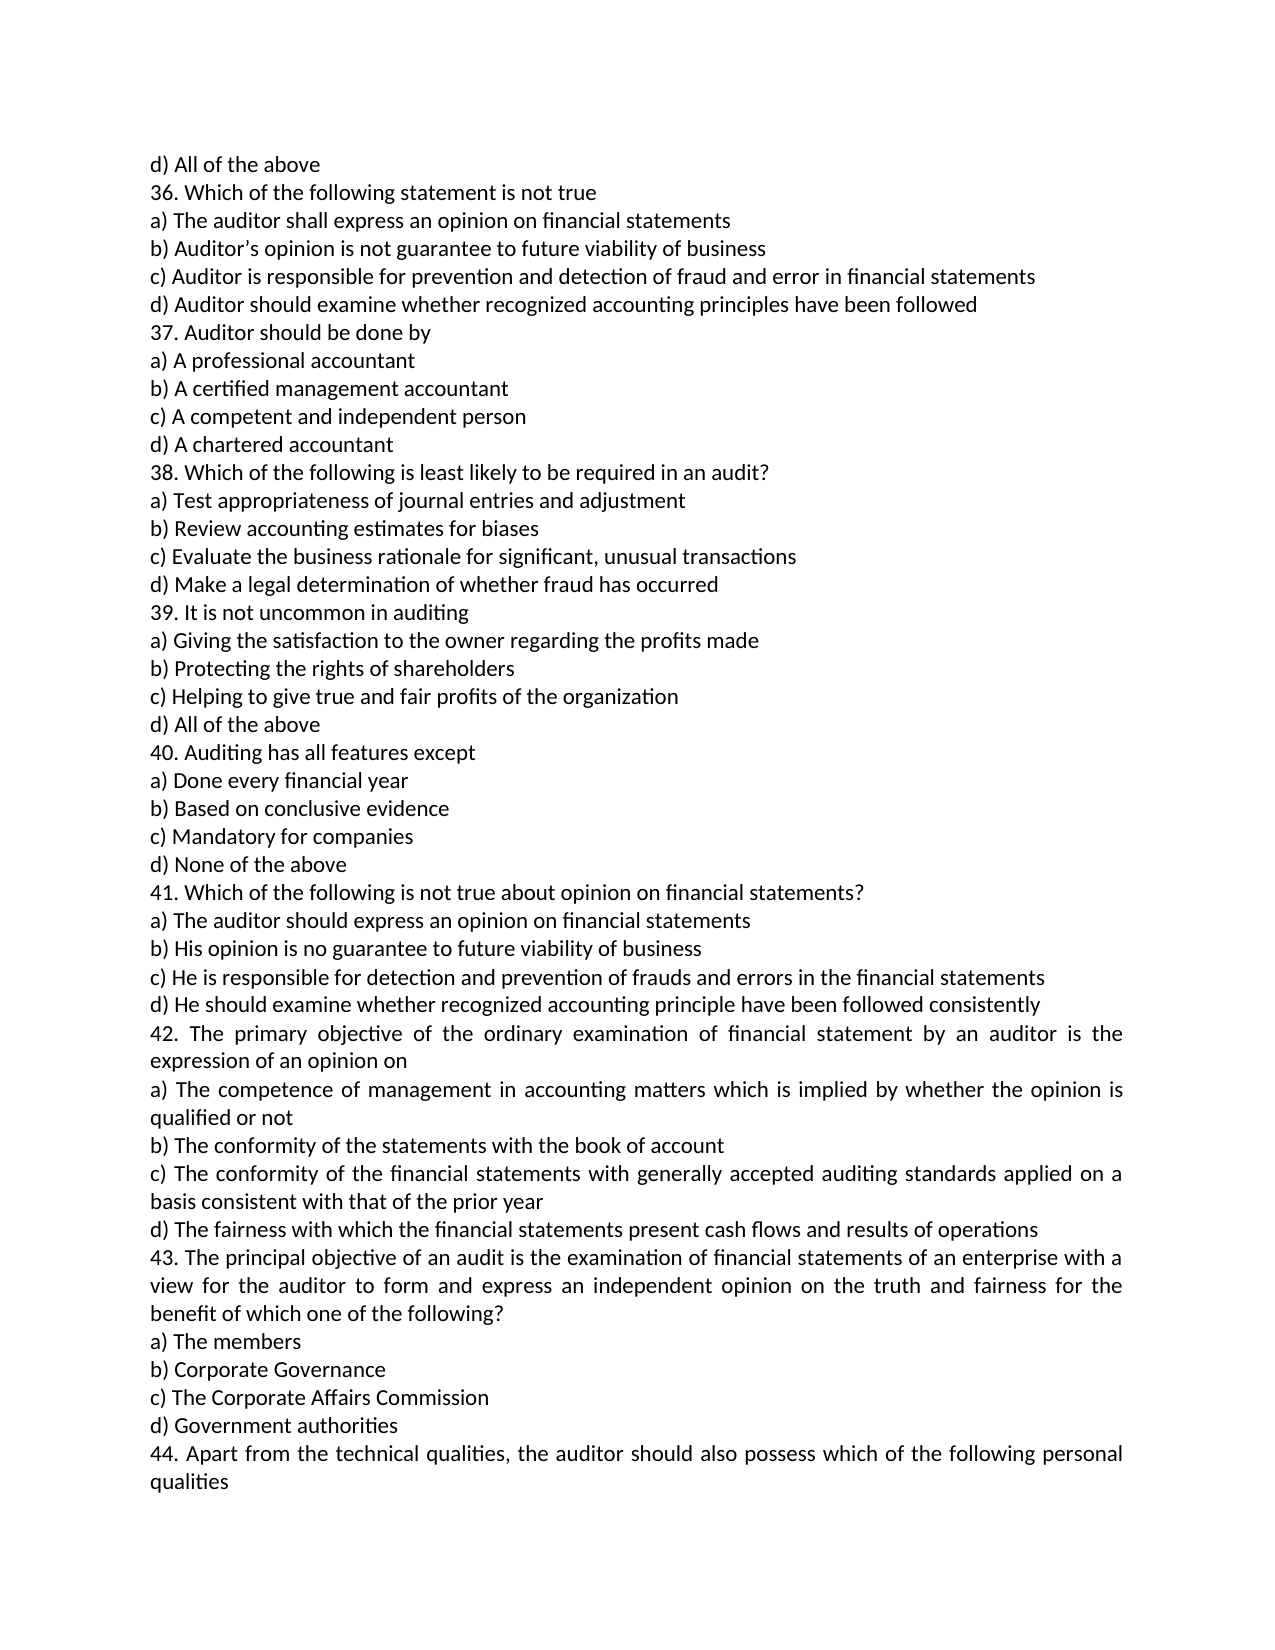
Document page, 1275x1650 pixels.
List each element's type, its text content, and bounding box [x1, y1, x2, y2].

text d) All of the above [150, 150, 1125, 178]
text 38. Which of the following is least likely to be required in an audit? [150, 458, 1125, 486]
text 44. Apart from the technical qualities, the auditor should also possess which of the following personal qualities [150, 1439, 1125, 1495]
text a) The auditor should express an opinion on financial statements [150, 907, 1125, 934]
text 37. Auditor should be done by [150, 318, 1125, 346]
text a) The competence of management in accounting matters which is implied by whether the opinion is qualified or not [150, 1075, 1125, 1131]
text b) Based on conclusive evidence [150, 794, 1125, 822]
text c) He is responsible for detection and prevention of frauds and errors in the financial statements [150, 963, 1125, 991]
text c) A competent and independent person [150, 402, 1125, 430]
text c) Mandatory for companies [150, 822, 1125, 851]
text b) His opinion is no guarantee to future viability of business [150, 934, 1125, 963]
text c) Helping to give true and fair profits of the organization [150, 682, 1125, 710]
text a) Done every financial year [150, 766, 1125, 794]
text b) Review accounting estimates for biases [150, 514, 1125, 542]
text d) The fairness with which the financial statements present cash flows and results of operations [150, 1215, 1125, 1243]
text d) None of the above [150, 851, 1125, 878]
text 42. The primary objective of the ordinary examination of financial statement by an auditor is the expression of an opinion on [150, 1019, 1125, 1075]
text c) The Corporate Affairs Commission [150, 1383, 1125, 1411]
text c) Auditor is responsible for prevention and detection of fraud and error in financial statements [150, 262, 1125, 290]
text b) The conformity of the statements with the book of account [150, 1131, 1125, 1159]
text b) Protecting the rights of shareholders [150, 654, 1125, 682]
text b) Corporate Governance [150, 1355, 1125, 1383]
text 41. Which of the following is not true about opinion on financial statements? [150, 878, 1125, 907]
text 43. The principal objective of an audit is the examination of financial statements of an enterprise with a view for the auditor to form and express an independent opinion on the truth and fairness for the benefit of which one of the following? [150, 1243, 1125, 1327]
text 36. Which of the following statement is not true [150, 178, 1125, 206]
text c) The conformity of the financial statements with generally accepted auditing standards applied on a basis consistent with that of the prior year [150, 1159, 1125, 1215]
text a) Test appropriateness of journal entries and adjustment [150, 486, 1125, 514]
text d) Make a legal determination of whether fraud has occurred [150, 570, 1125, 598]
text d) A chartered accountant [150, 430, 1125, 458]
text a) Giving the satisfaction to the owner regarding the profits made [150, 626, 1125, 654]
text d) All of the above [150, 710, 1125, 738]
text a) The auditor shall express an opinion on financial statements [150, 206, 1125, 234]
text d) He should examine whether recognized accounting principle have been followed consistently [150, 991, 1125, 1019]
text 39. It is not uncommon in auditing [150, 598, 1125, 626]
text b) Auditor’s opinion is not guarantee to future viability of business [150, 234, 1125, 262]
text d) Government authorities [150, 1411, 1125, 1439]
text b) A certified management accountant [150, 374, 1125, 402]
text d) Auditor should examine whether recognized accounting principles have been followed [150, 290, 1125, 318]
text a) The members [150, 1327, 1125, 1355]
text 40. Auditing has all features except [150, 738, 1125, 766]
text a) A professional accountant [150, 346, 1125, 374]
text c) Evaluate the business rationale for significant, unusual transactions [150, 542, 1125, 570]
